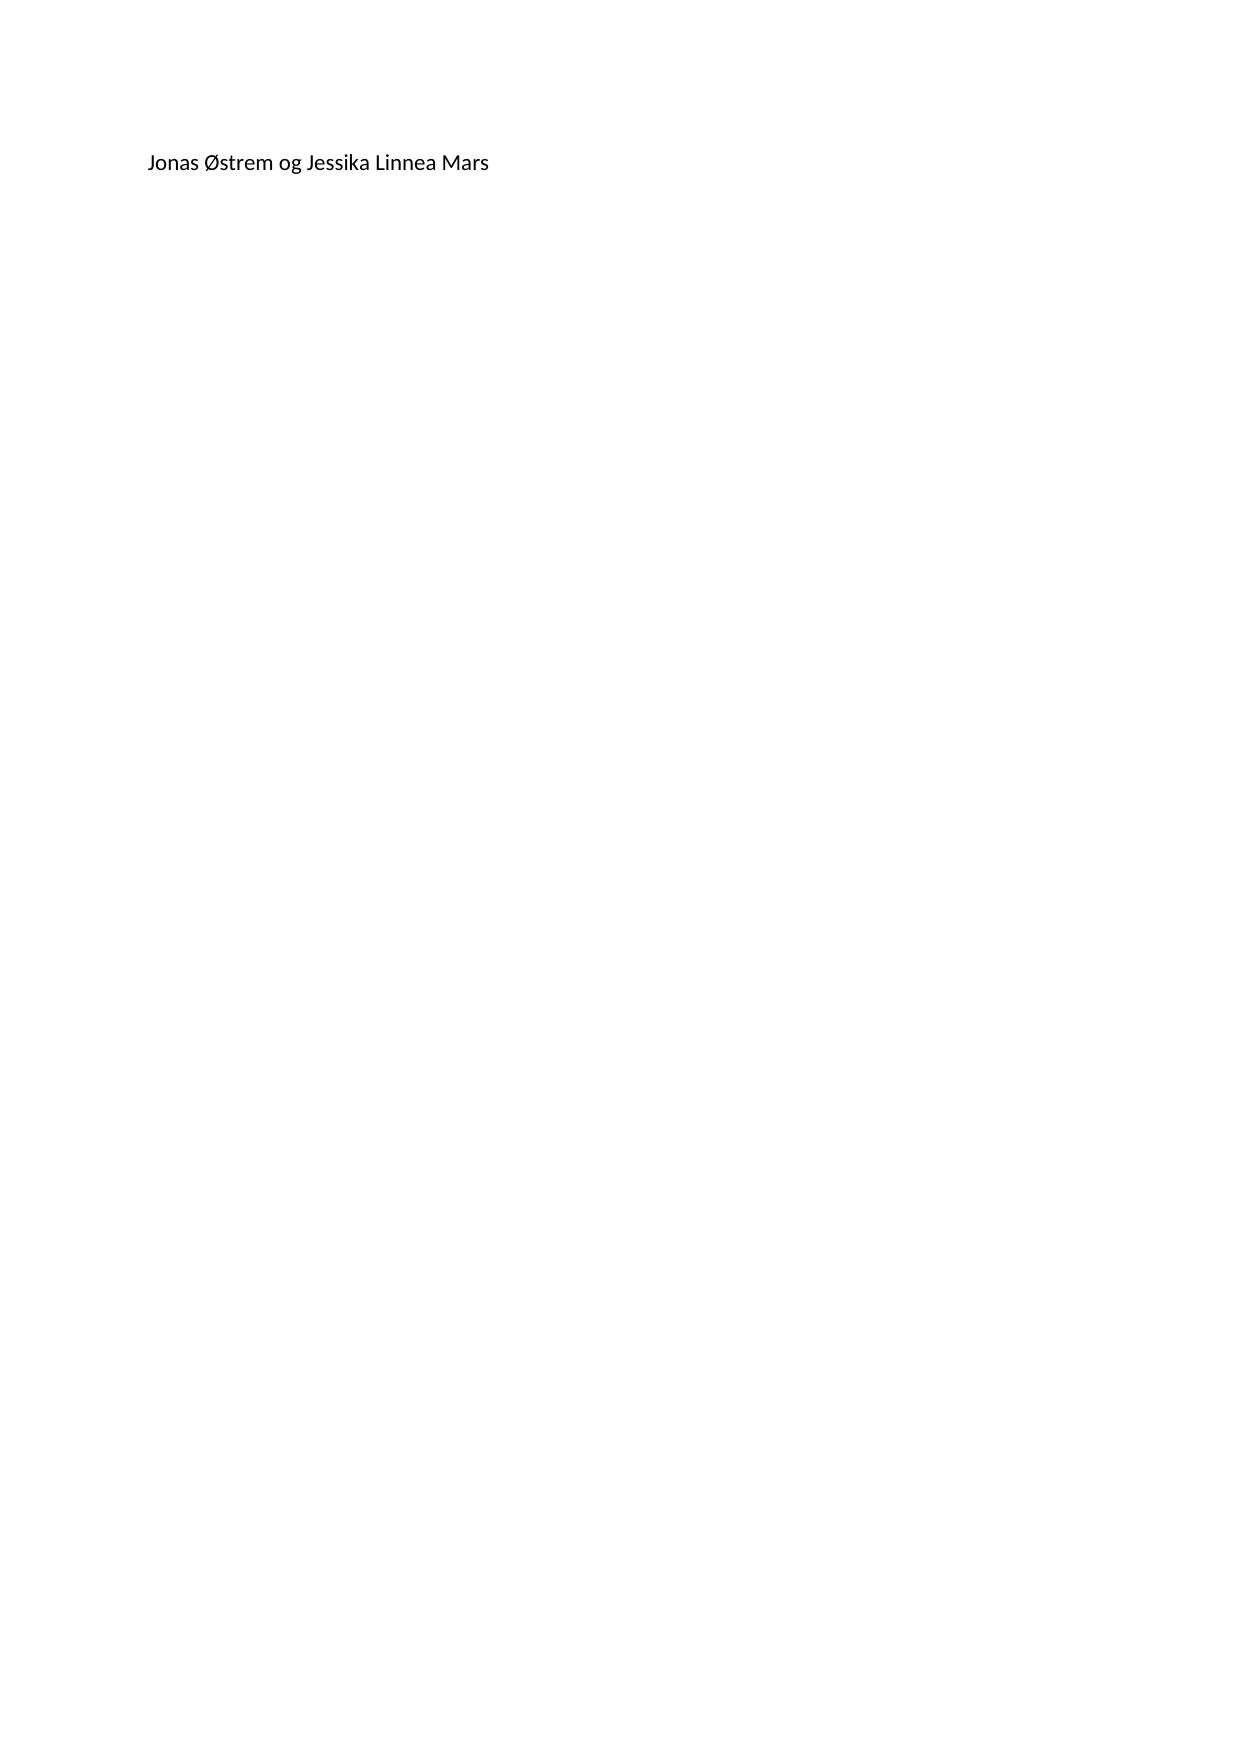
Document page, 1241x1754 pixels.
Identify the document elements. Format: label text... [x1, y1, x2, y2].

text Jonas Østrem og Jessika Linnea Mars [148, 148, 1093, 176]
